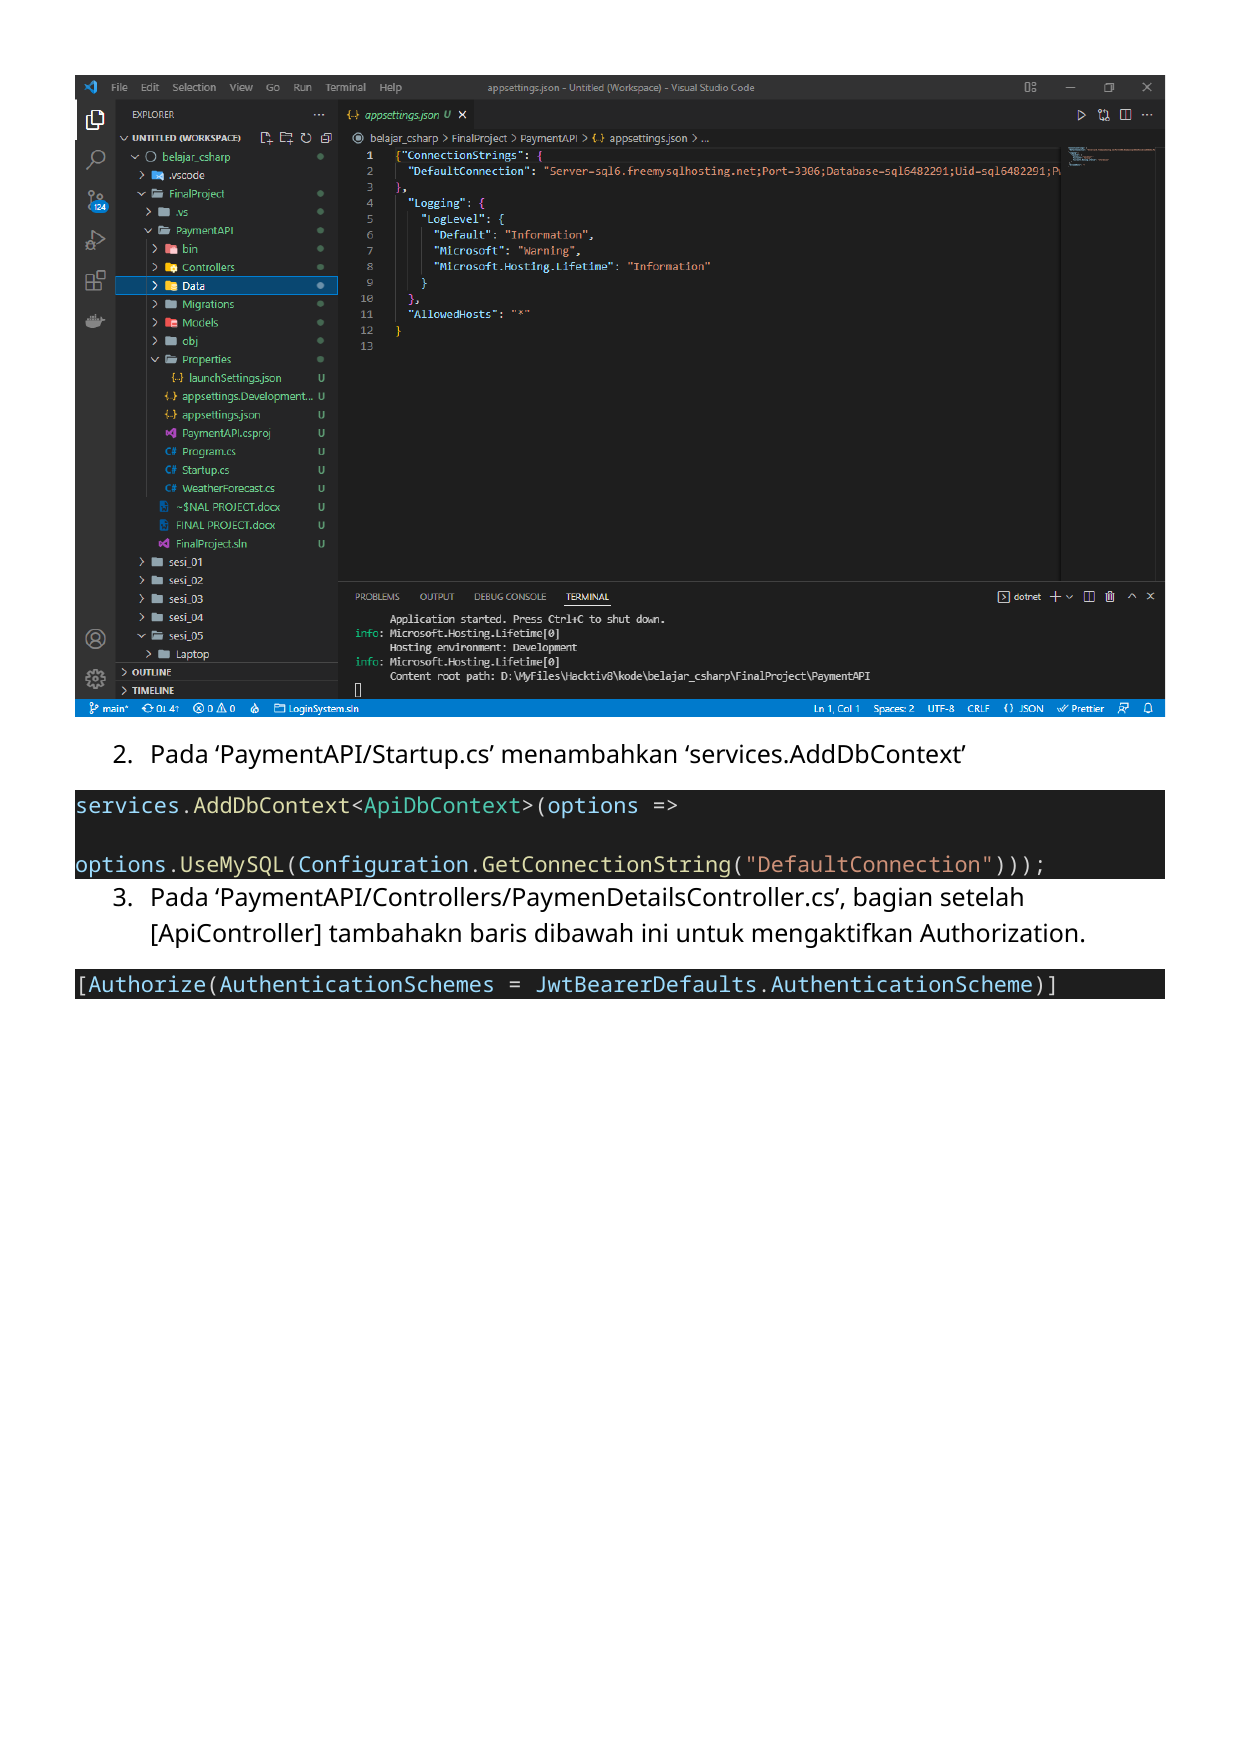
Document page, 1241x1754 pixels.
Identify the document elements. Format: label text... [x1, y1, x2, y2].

picture [75, 75, 1166, 717]
text [Authorize(AuthenticationSchemes = JwtBearerDefaults.AuthenticationScheme)] [75, 969, 1165, 999]
text options.UseMySQL(Configuration.GetConnectionString("DefaultConnection"))); [75, 820, 1165, 879]
list Pada ‘PaymentAPI/Controllers/PaymenDetailsController.cs’, bagian setelah [ApiController] tambahakn baris dibawah ini untuk mengaktifkan Authorization. [112, 879, 1165, 950]
list Pada ‘PaymentAPI/Startup.cs’ menambahkan ‘services.AddDbContext’ [112, 736, 1165, 771]
text services.AddDbContext<ApiDbContext>(options => [75, 790, 1165, 820]
